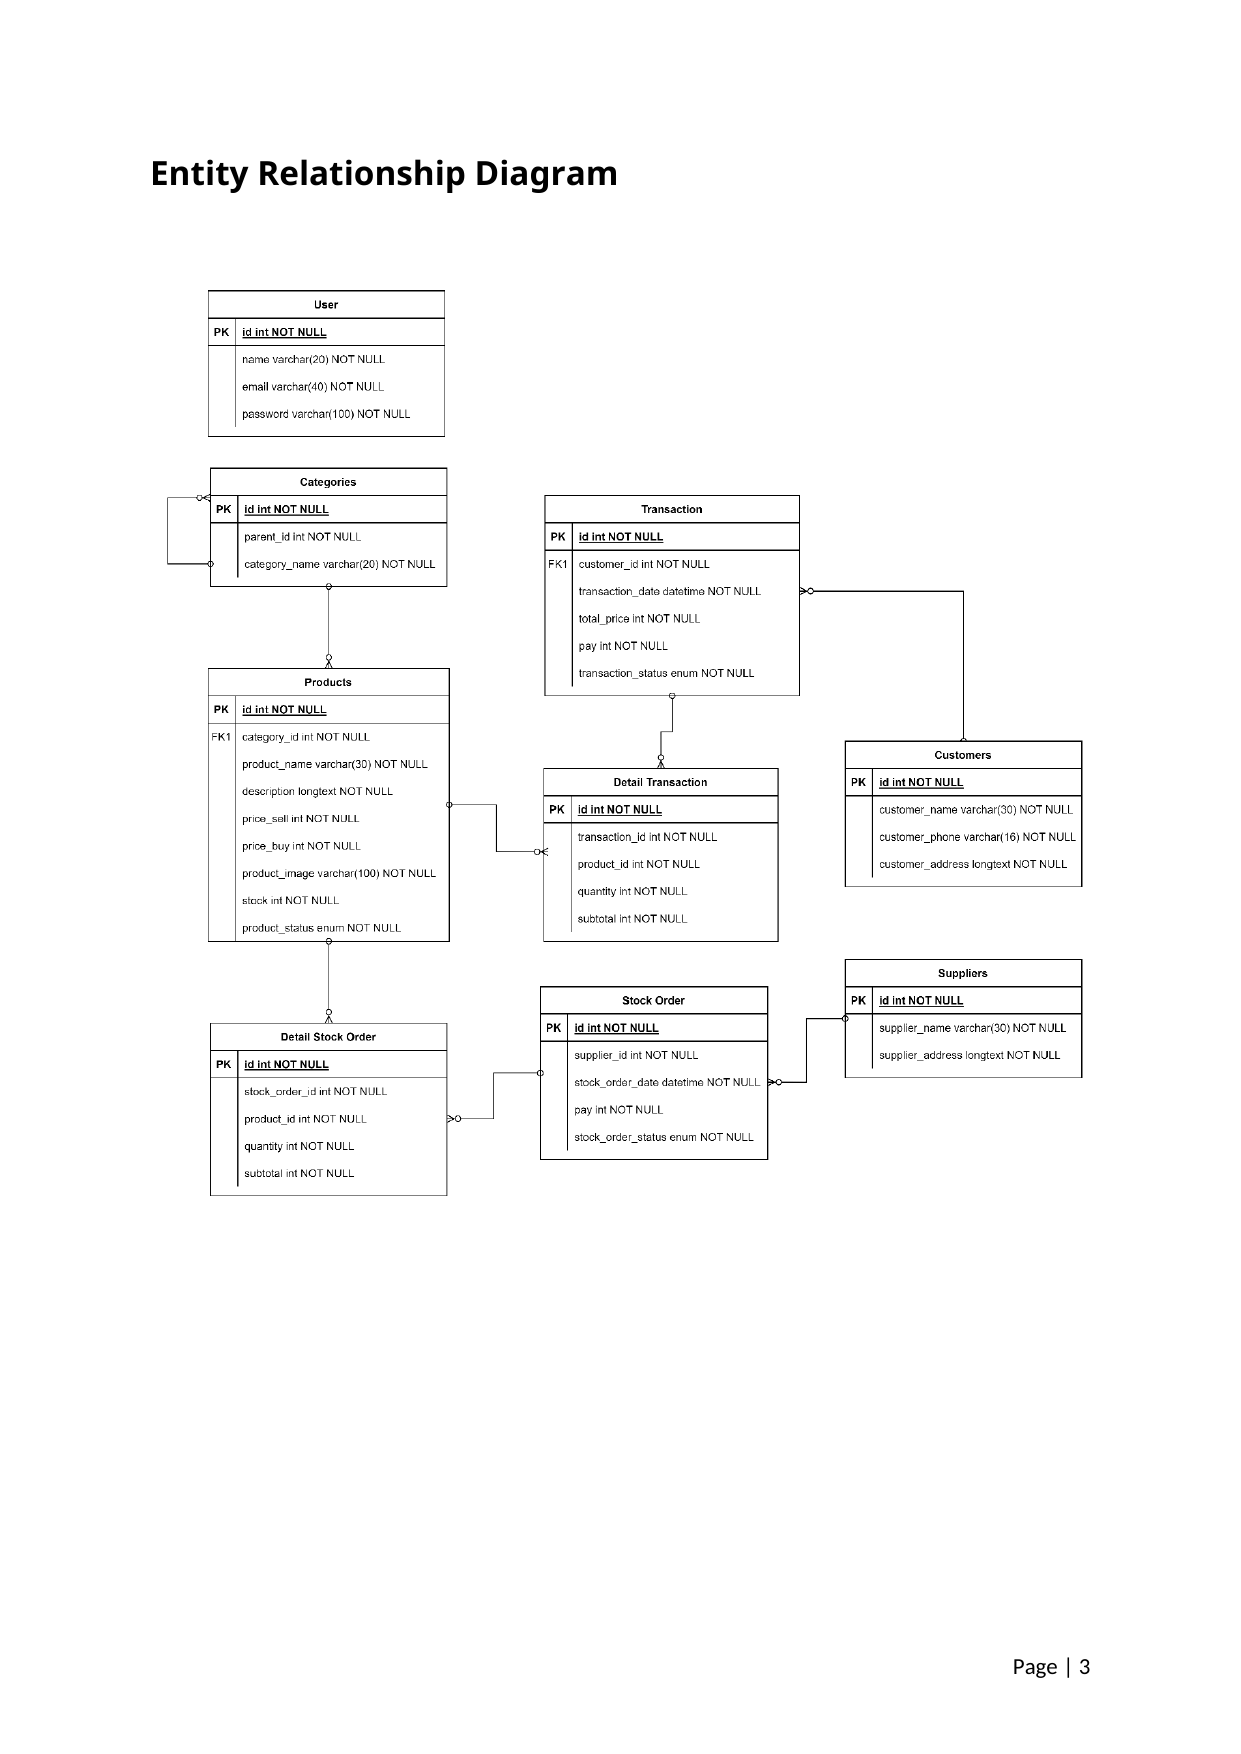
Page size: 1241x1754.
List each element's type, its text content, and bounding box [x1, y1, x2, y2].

picture [150, 281, 1091, 1206]
text Entity Relationship Diagram [150, 150, 1090, 195]
